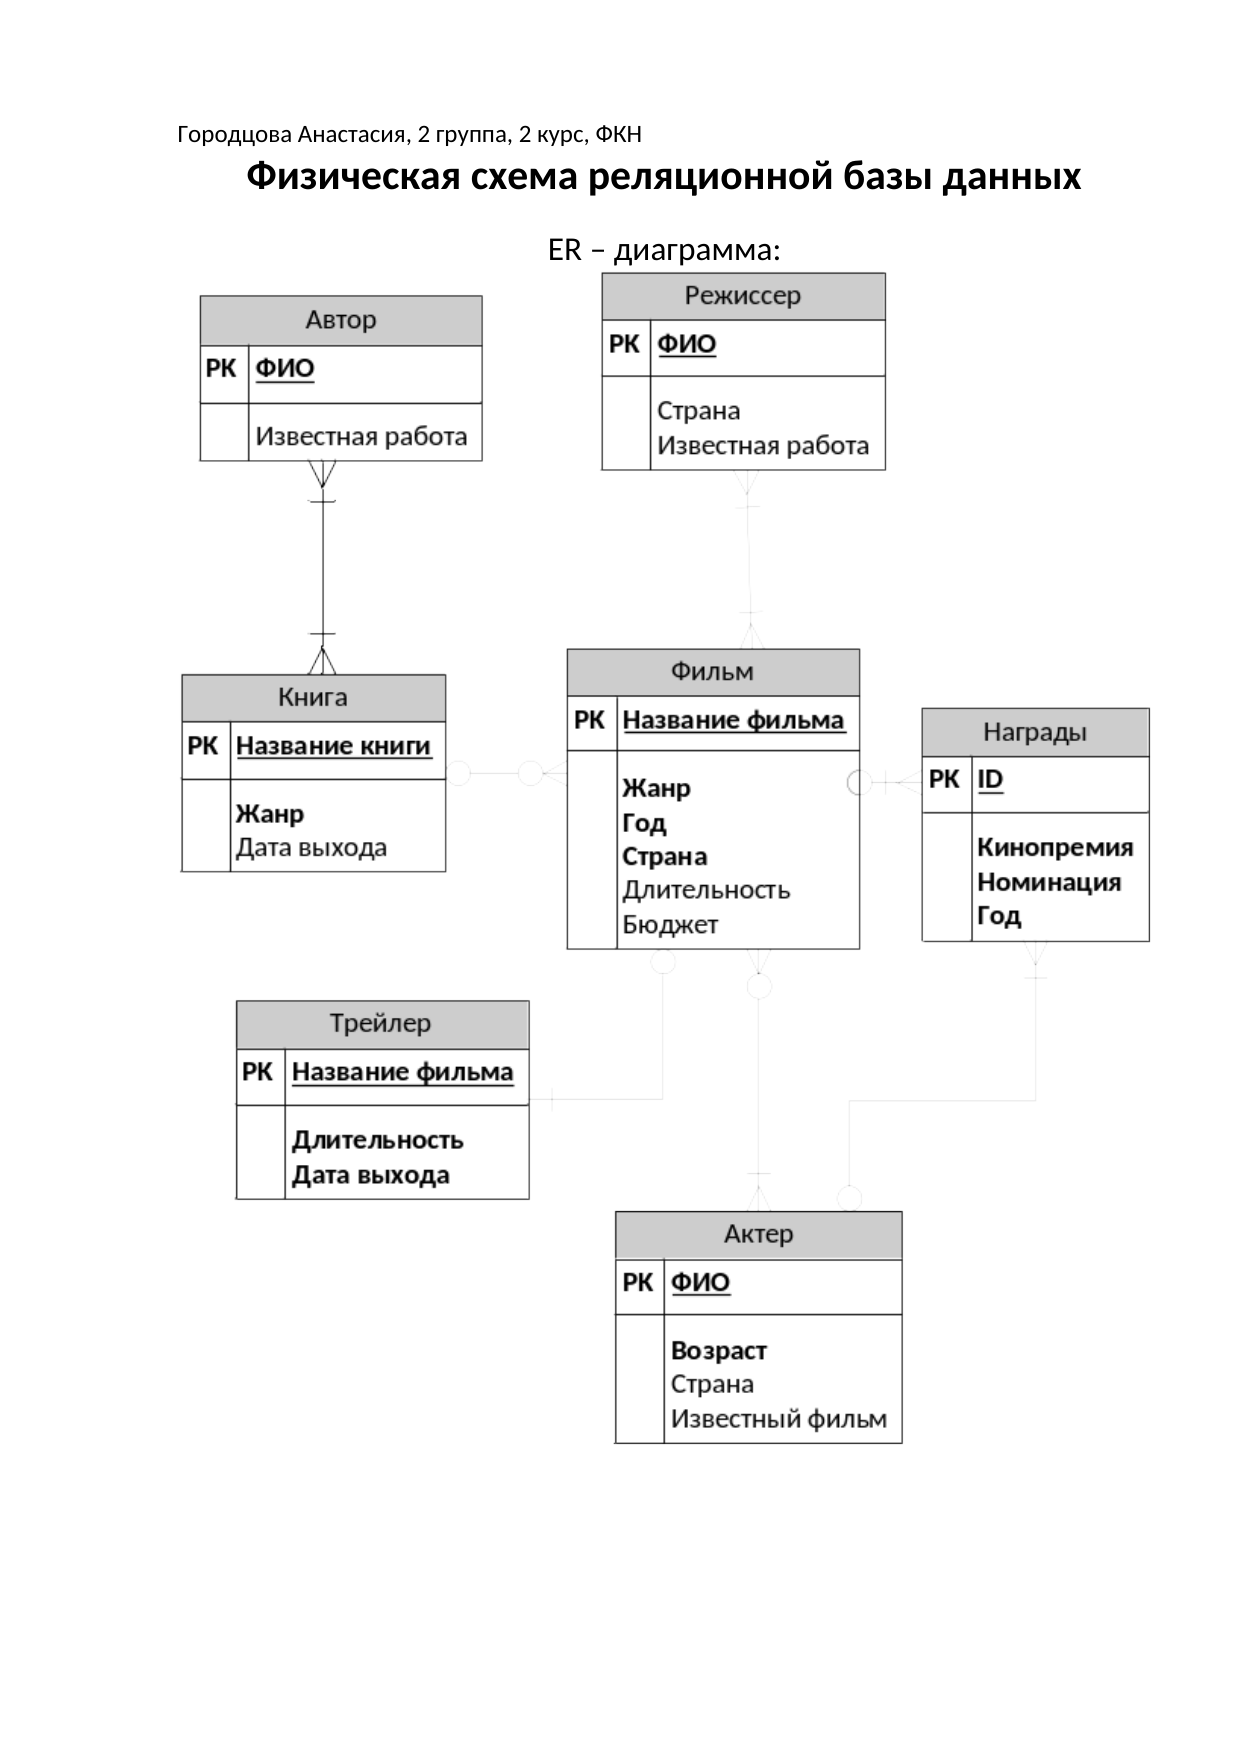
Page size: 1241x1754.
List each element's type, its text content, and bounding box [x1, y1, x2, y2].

text ER – диаграмма: [177, 228, 1152, 269]
text Городцова Анастасия, 2 группа, 2 курс, ФКН [177, 118, 1152, 149]
text Физическая схема реляционной базы данных [177, 149, 1152, 199]
